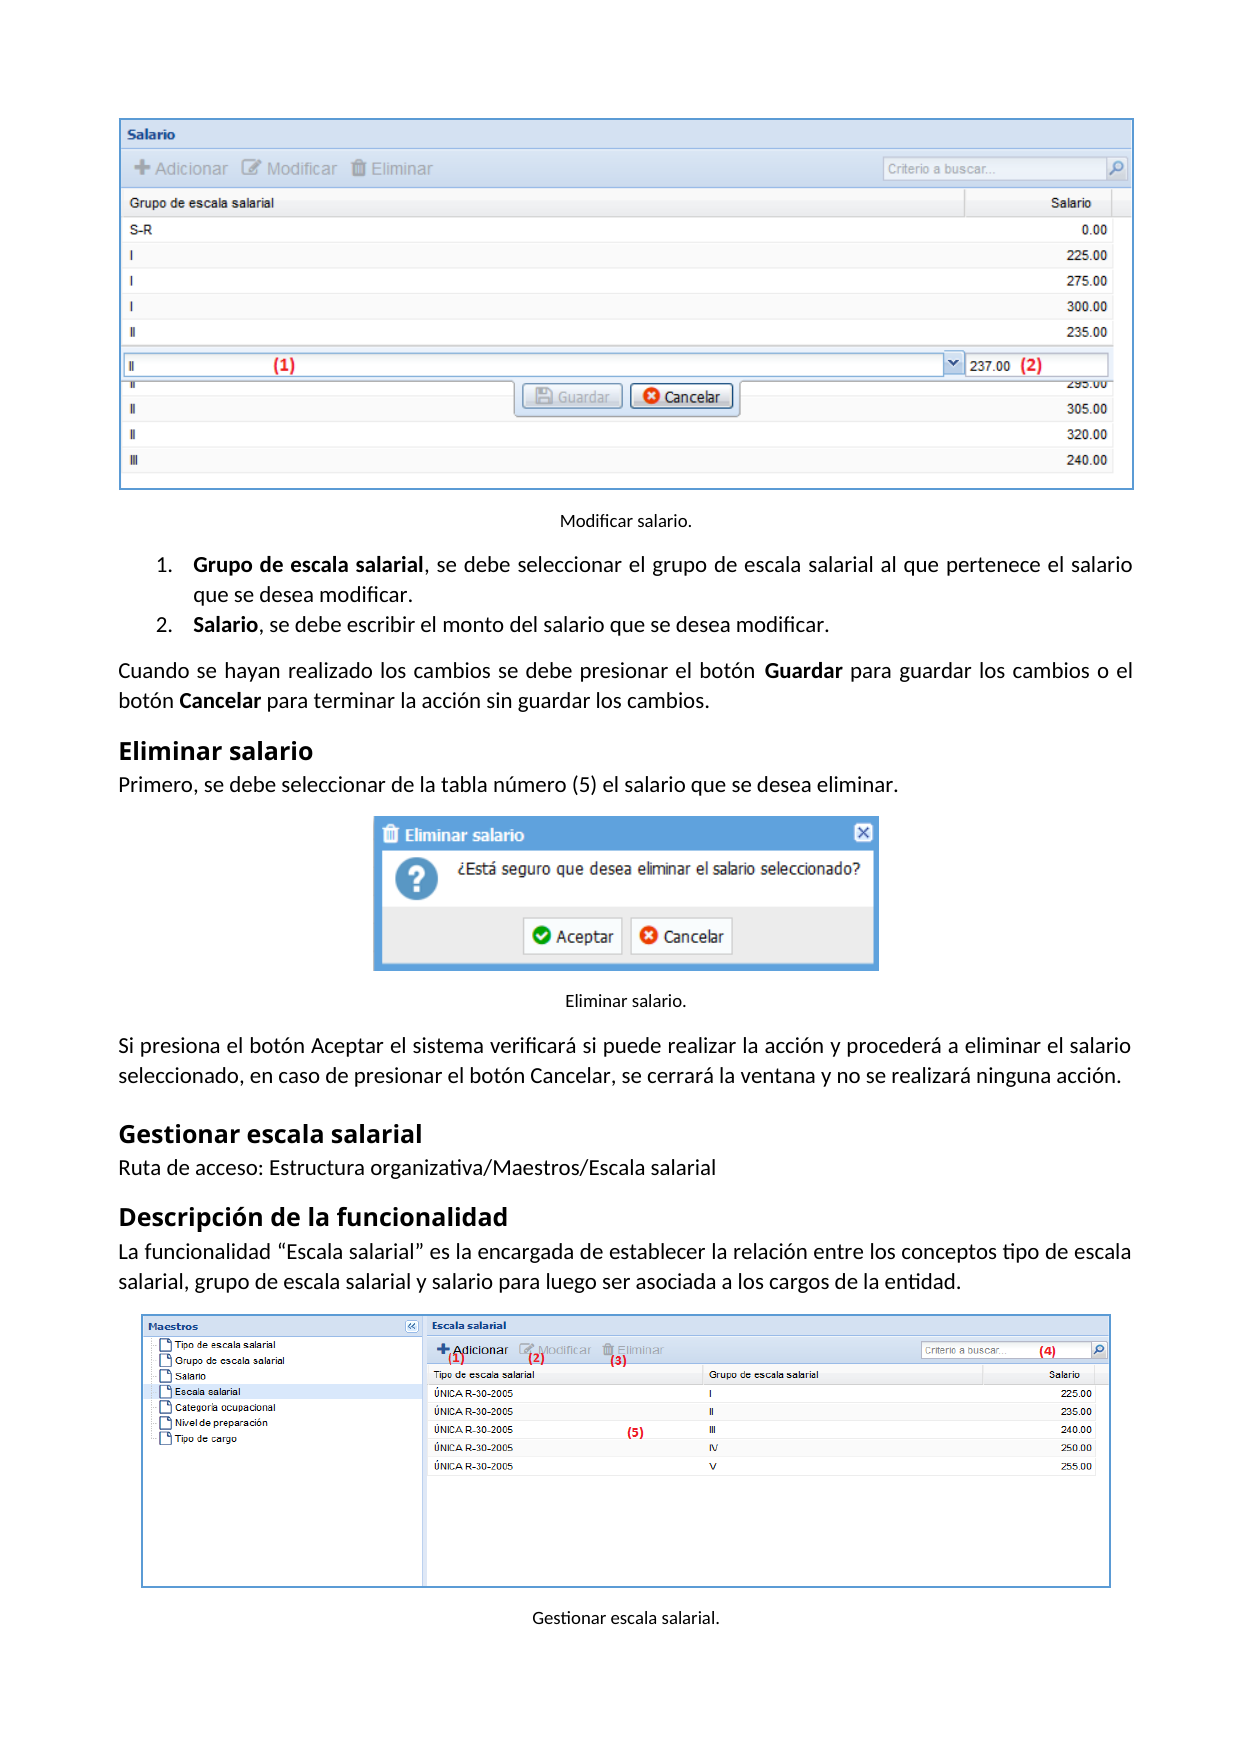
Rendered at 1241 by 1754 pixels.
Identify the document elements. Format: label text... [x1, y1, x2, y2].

picture [121, 120, 1132, 488]
text Primero, se debe seleccionar de la tabla número (5) el salario que se desea eliminar. [118, 770, 1134, 798]
text La funcionalidad “Escala salarial” es la encargada de establecer la relación entre los conceptos tipo de escala salarial, grupo de escala salarial y salario para luego ser asociada a los cargos de la entidad. [118, 1237, 1134, 1295]
list Salario, se debe escribir el monto del salario que se desea modificar. [156, 610, 1134, 638]
picture [373, 816, 879, 971]
picture [143, 1316, 1109, 1586]
text Cuando se hayan realizado los cambios se debe presionar el botón Guardar para guardar los cambios o el botón Cancelar para terminar la acción sin guardar los cambios. [118, 656, 1134, 714]
text Eliminar salario. [118, 989, 1134, 1012]
subtitle Gestionar escala salarial [118, 1116, 1134, 1150]
subtitle Descripción de la funcionalidad [118, 1200, 1134, 1234]
text Modificar salario. [118, 509, 1134, 532]
text Ruta de acceso: Estructura organizativa/Maestros/Escala salarial [118, 1153, 1134, 1181]
subtitle Eliminar salario [118, 733, 1134, 767]
text Si presiona el botón Aceptar el sistema verificará si puede realizar la acción y procederá a eliminar el salario seleccionado, en caso de presionar el botón Cancelar, se cerrará la ventana y no se realizará ninguna acción. [118, 1031, 1134, 1089]
text Gestionar escala salarial. [118, 1606, 1134, 1629]
list Grupo de escala salarial, se debe seleccionar el grupo de escala salarial al que pertenece el salario que se desea modificar. [156, 550, 1134, 608]
